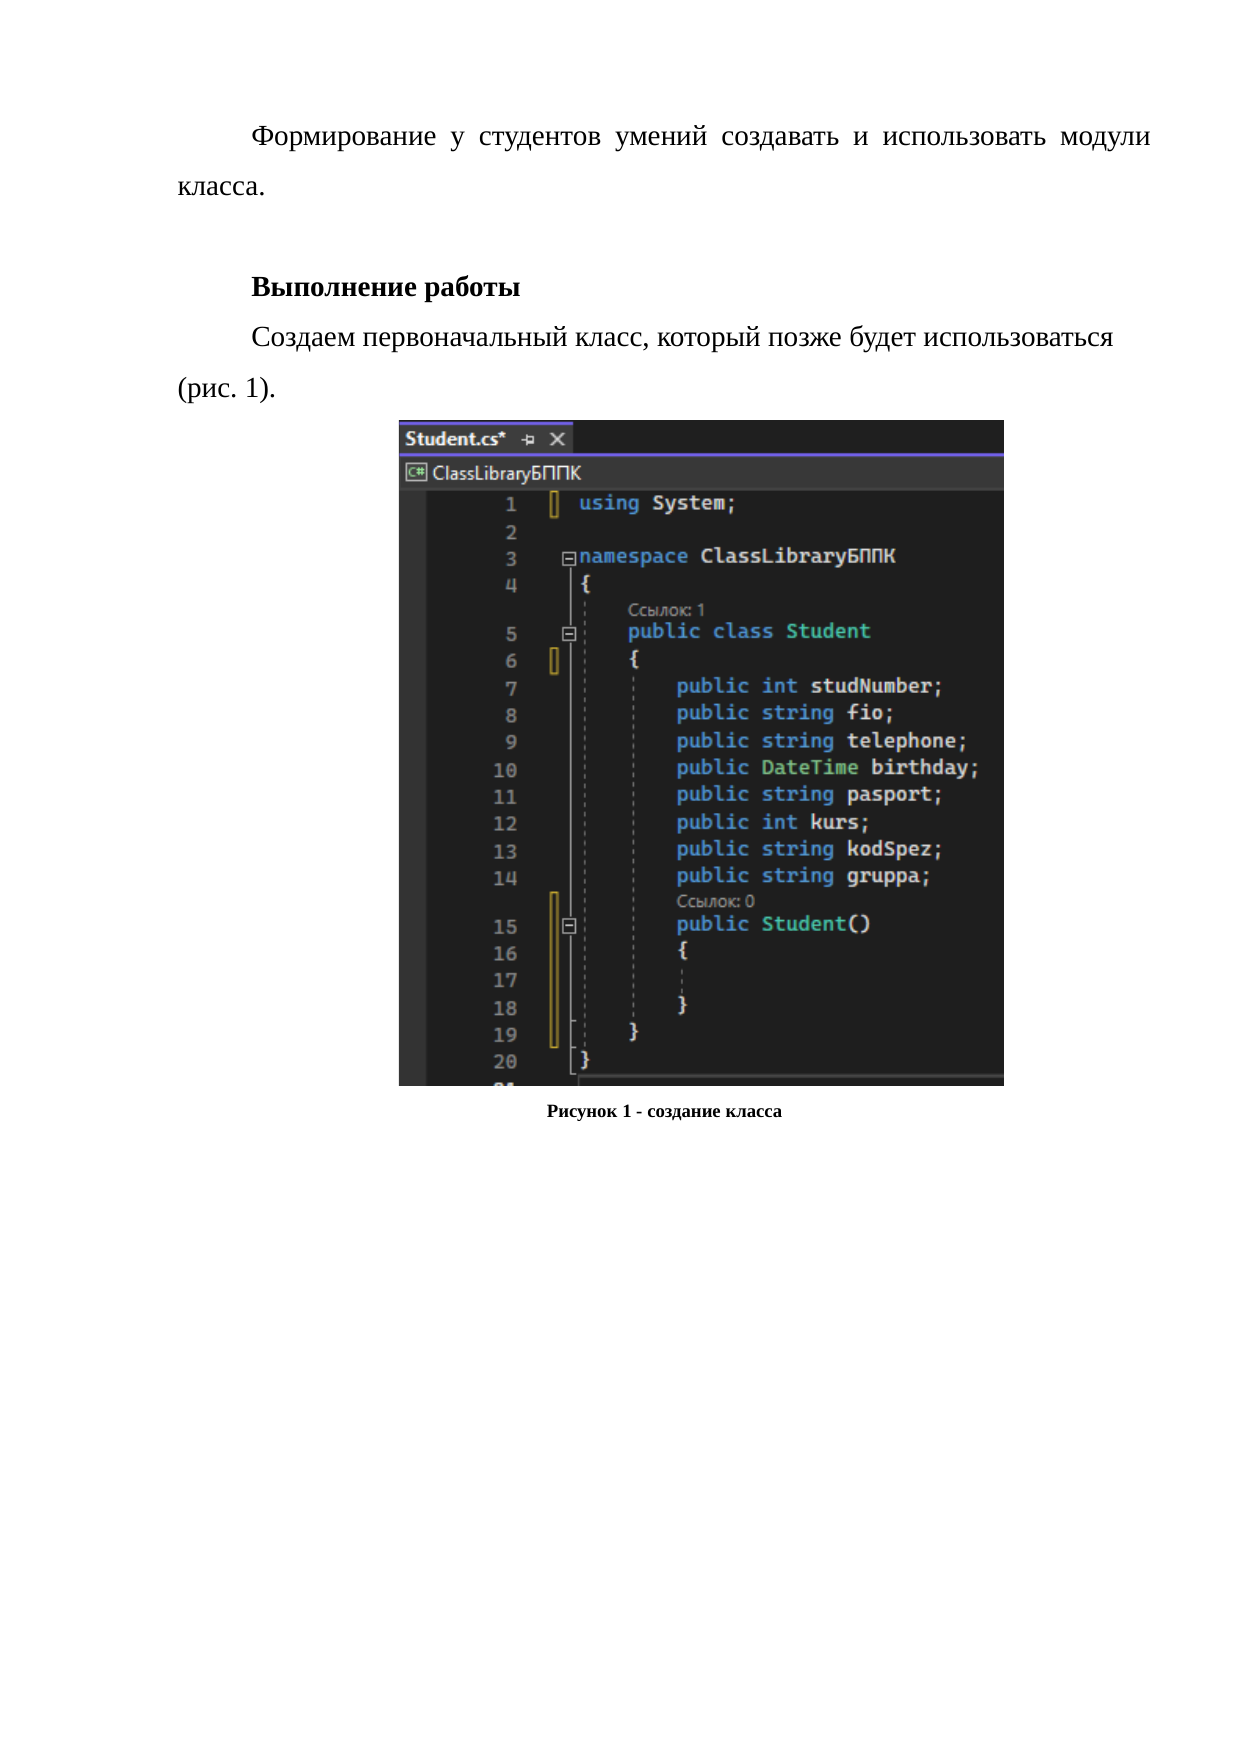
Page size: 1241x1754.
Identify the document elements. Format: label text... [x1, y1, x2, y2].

text Выполнение работы [177, 269, 1152, 303]
text Формирование у студентов умений создавать и использовать модули класса. [177, 118, 1152, 202]
text Рисунок 1 - создание класса [177, 1100, 1152, 1121]
picture [398, 420, 1004, 1086]
text Создаем первоначальный класс, который позже будет использоваться (рис. 1). [177, 319, 1152, 403]
